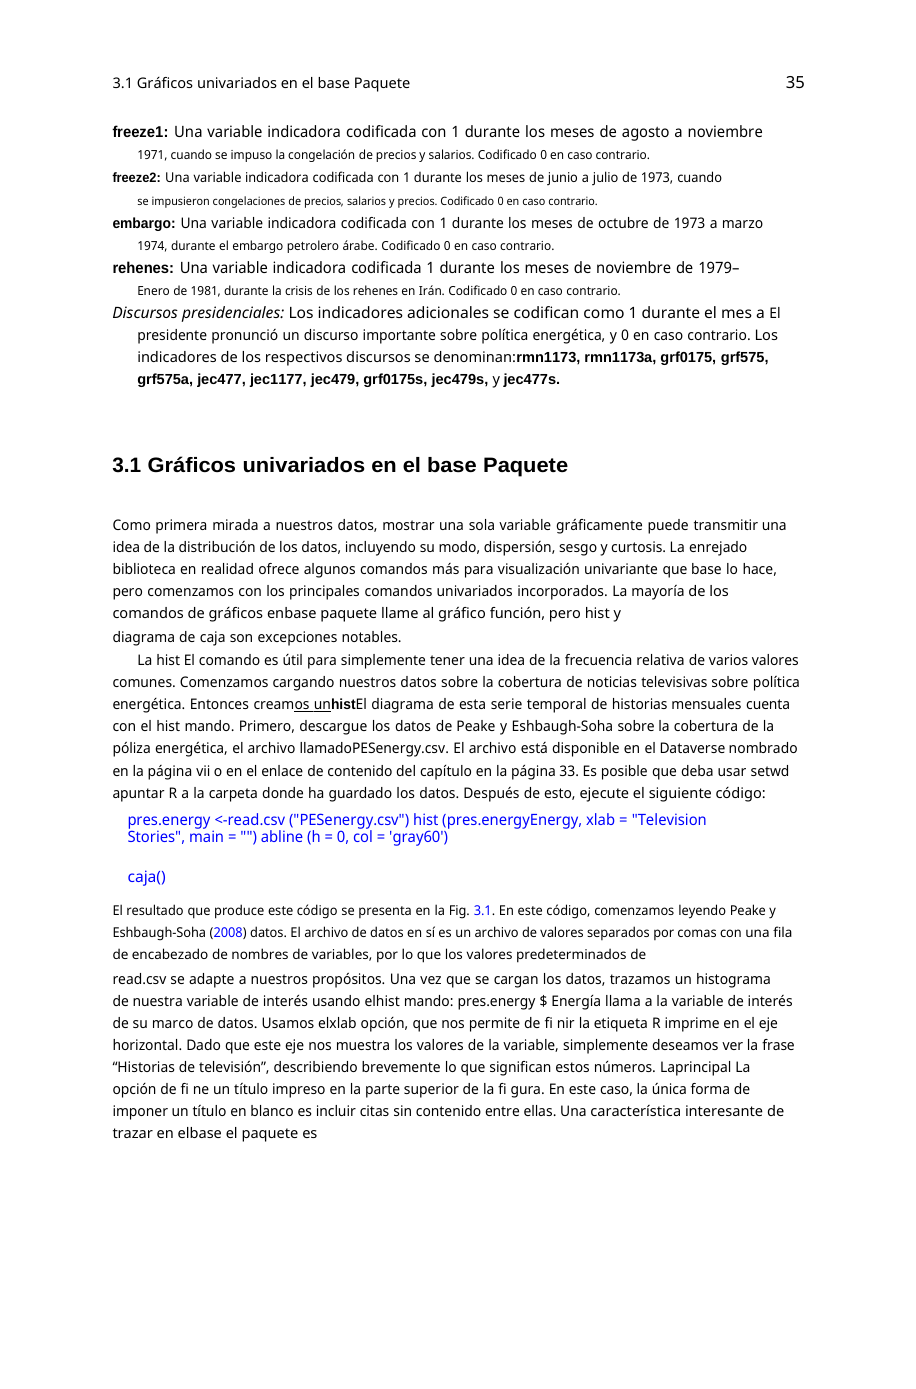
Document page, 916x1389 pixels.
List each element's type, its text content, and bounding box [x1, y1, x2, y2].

text se impusieron congelaciones de precios, salarios y precios. Codificado 0 en caso contrario. [137, 193, 818, 208]
text Discursos presidenciales: Los indicadores adicionales se codifican como 1 durante el mes a El presidente pronunció un discurso importante sobre política energética, y 0 en caso contrario. Los indicadores de los respectivos discursos se denominan:rmn1173, rmn1173a, grf0175, grf575, grf575a, jec477, jec1177, jec479, grf0175s, jec479s, y jec477s. [112, 302, 793, 388]
text de nuestra variable de interés usando elhist mando: pres.energy $ Energía llama a la variable de interés de su marco de datos. Usamos elxlab opción, que nos permite de ﬁ nir la etiqueta R imprime en el eje horizontal. Dado que este eje nos muestra los valores de la variable, simplemente deseamos ver la frase “Historias de televisión”, describiendo brevemente lo que significan estos números. Laprincipal La opción de ﬁ ne un título impreso en la parte superior de la ﬁ gura. En este caso, la única forma de imponer un título en blanco es incluir citas sin contenido entre ellas. Una característica interesante de trazar en elbase el paquete es [112, 991, 797, 1143]
text freeze2: Una variable indicadora codificada con 1 durante los meses de junio a julio de 1973, cuando [112, 168, 818, 186]
text pres.energy <-read.csv ("PESenergy.csv") hist (pres.energyEnergy, xlab = "Television Stories", main = "") abline (h = 0, col = 'gray60') [127, 811, 728, 847]
text La hist El comando es útil para simplemente tener una idea de la frecuencia relativa de varios valores comunes. Comenzamos cargando nuestros datos sobre la cobertura de noticias televisivas sobre política energética. Entonces creamos unhistEl diagrama de esta serie temporal de historias mensuales cuenta con el hist mando. Primero, descargue los datos de Peake y Eshbaugh-Soha sobre la cobertura de la póliza energética, el archivo llamadoPESenergy.csv. El archivo está disponible en el Dataverse nombrado en la página vii o en el enlace de contenido del capítulo en la página 33. Es posible que deba usar setwd apuntar R a la carpeta donde ha guardado los datos. Después de esto, ejecute el siguiente código: [112, 650, 803, 802]
text read.csv se adapte a nuestros propósitos. Una vez que se cargan los datos, trazamos un histograma [112, 967, 818, 988]
text caja() [127, 866, 818, 887]
text 3.1 Gráficos univariados en el base Paquete 35 [112, 71, 818, 93]
text rehenes: Una variable indicadora codificada 1 durante los meses de noviembre de 1979– [112, 257, 818, 278]
text freeze1: Una variable indicadora codificada con 1 durante los meses de agosto a noviembre [112, 120, 818, 142]
text diagrama de caja son excepciones notables. [112, 625, 818, 647]
text 1971, cuando se impuso la congelación de precios y salarios. Codificado 0 en caso contrario. [137, 146, 818, 163]
text Enero de 1981, durante la crisis de los rehenes en Irán. Codificado 0 en caso contrario. [137, 282, 818, 299]
text embargo: Una variable indicadora codificada con 1 durante los meses de octubre de 1973 a marzo [112, 212, 818, 232]
text Como primera mirada a nuestros datos, mostrar una sola variable gráficamente puede transmitir una idea de la distribución de los datos, incluyendo su modo, dispersión, sesgo y curtosis. La enrejado biblioteca en realidad ofrece algunos comandos más para visualización univariante que base lo hace, pero comenzamos con los principales comandos univariados incorporados. La mayoría de los comandos de gráficos enbase paquete llame al gráfico función, pero hist y [112, 515, 801, 623]
text El resultado que produce este código se presenta en la Fig. 3.1. En este código, comenzamos leyendo Peake y Eshbaugh-Soha (2008) datos. El archivo de datos en sí es un archivo de valores separados por comas con una fila de encabezado de nombres de variables, por lo que los valores predeterminados de [112, 901, 798, 963]
text 1974, durante el embargo petrolero árabe. Codificado 0 en caso contrario. [137, 237, 818, 254]
list Gráficos univariados en el base Paquete [112, 453, 818, 477]
